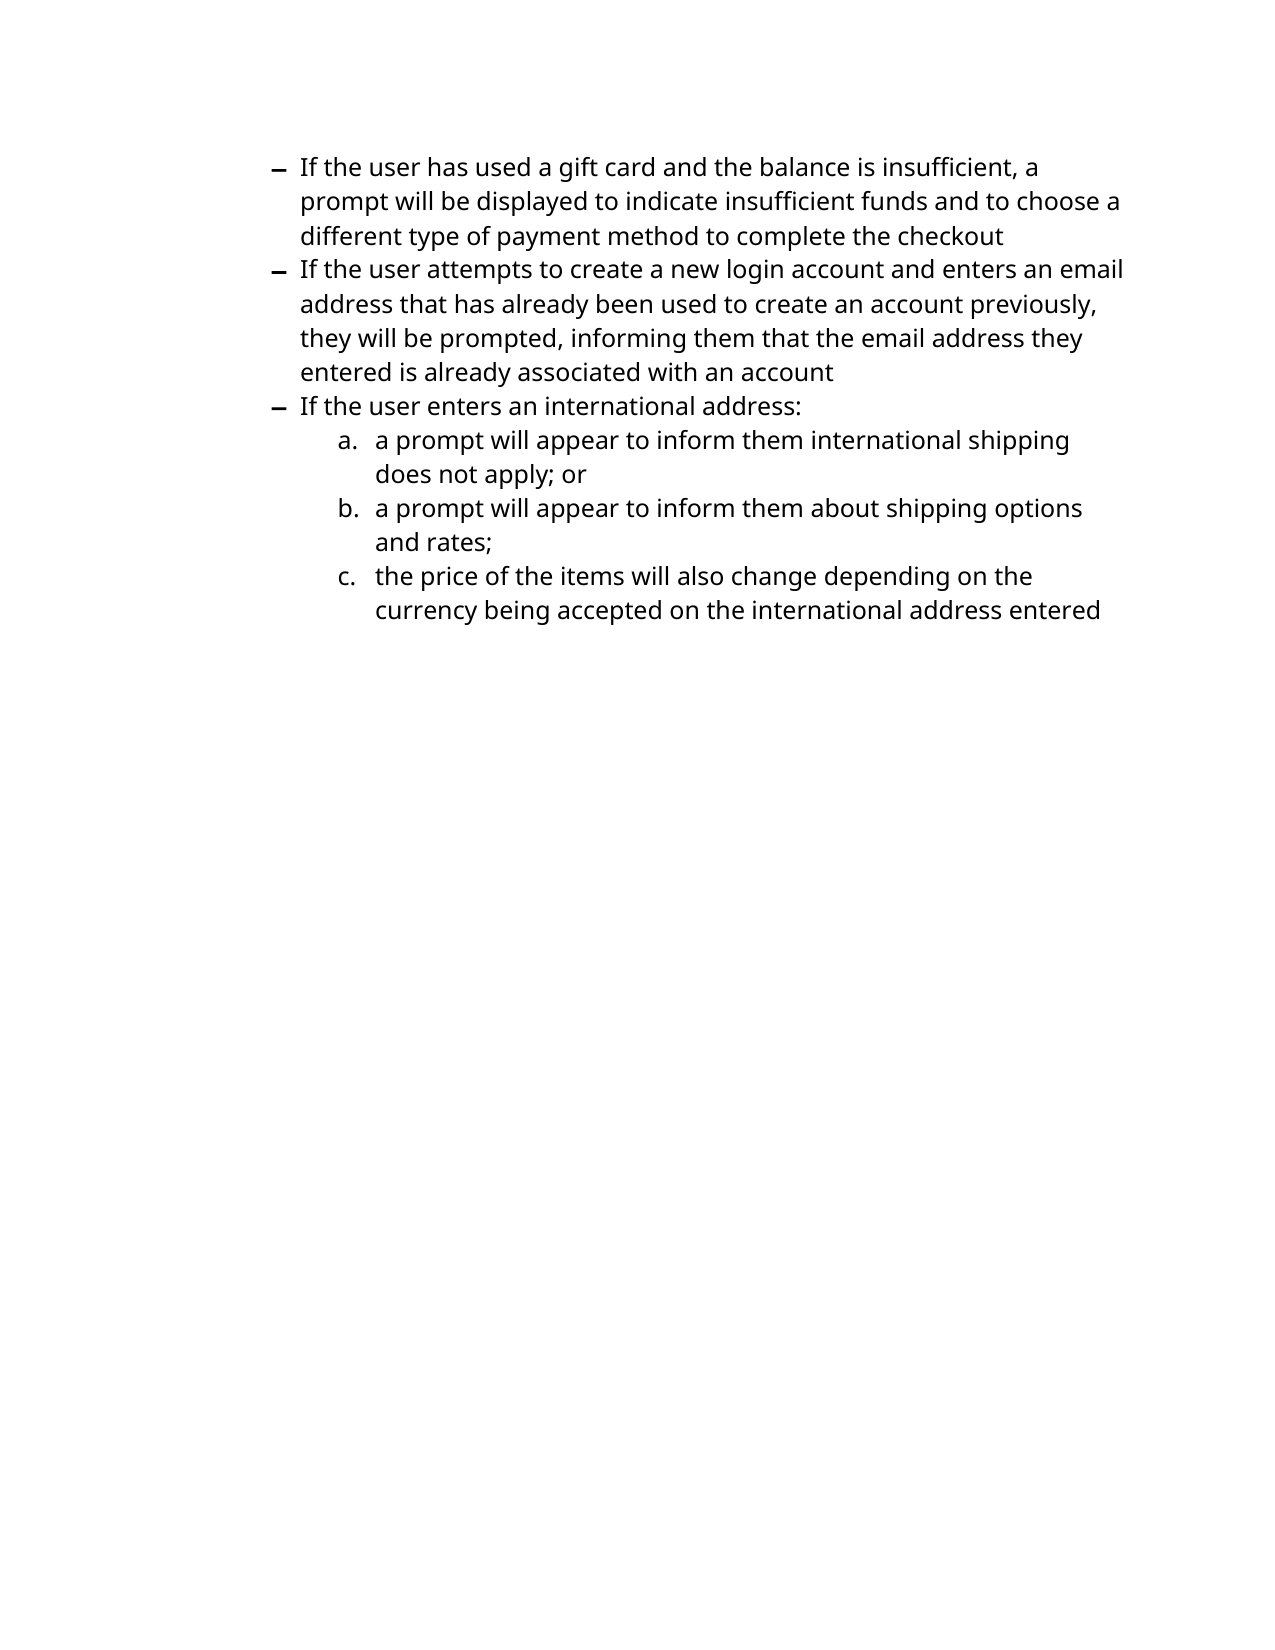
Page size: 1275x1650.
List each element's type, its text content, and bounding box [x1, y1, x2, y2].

list If the user attempts to create a new login account and enters an email address that has already been used to create an account previously, they will be prompted, informing them that the email address they entered is already associated with an account [272, 252, 1125, 388]
list If the user enters an international address: [272, 388, 1125, 422]
list a prompt will appear to inform them about shipping options and rates; [337, 491, 1125, 559]
list If the user has used a gift card and the balance is insufficient, a prompt will be displayed to indicate insufficient funds and to choose a different type of payment method to complete the checkout [272, 150, 1125, 252]
list a prompt will appear to inform them international shipping does not apply; or [337, 422, 1125, 491]
list the price of the items will also change depending on the currency being accepted on the international address entered [337, 559, 1125, 627]
